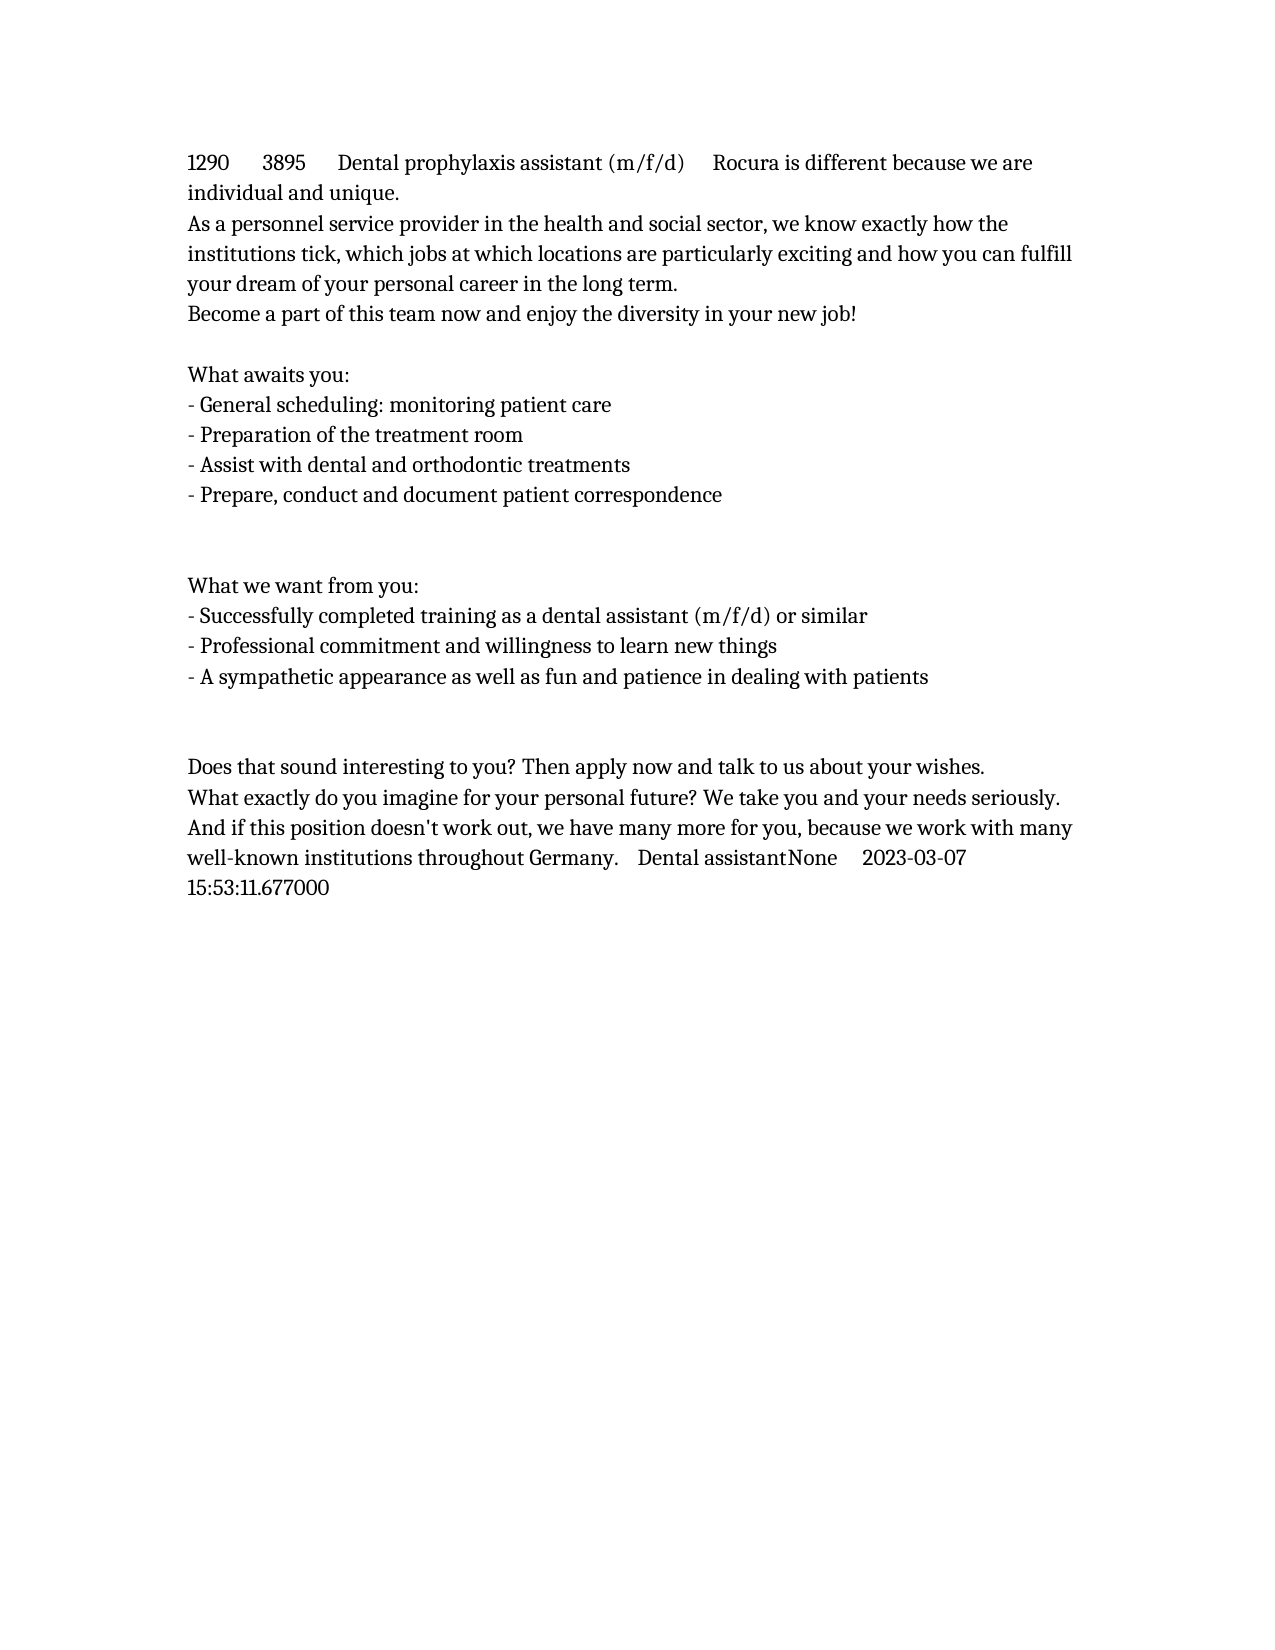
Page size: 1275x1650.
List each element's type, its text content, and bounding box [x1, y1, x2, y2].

text 1290 3895 Dental prophylaxis assistant (m/f/d) Rocura is different because we are individual and unique. As a personnel service provider in the health and social sector, we know exactly how the institutions tick, which jobs at which locations are particularly exciting and how you can fulfill your dream of your personal career in the long term. Become a part of this team now and enjoy the diversity in your new job! What awaits you: - General scheduling: monitoring patient care - Preparation of the treatment room - Assist with dental and orthodontic treatments - Prepare, conduct and document patient correspondence What we want from you: - Successfully completed training as a dental assistant (m/f/d) or similar - Professional commitment and willingness to learn new things - A sympathetic appearance as well as fun and patience in dealing with patients Does that sound interesting to you? Then apply now and talk to us about your wishes. What exactly do you imagine for your personal future? We take you and your needs seriously. And if this position doesn't work out, we have many more for you, because we work with many well-known institutions throughout Germany. Dental assistant None 2023-03-07 15:53:11.677000 [187, 150, 1087, 932]
